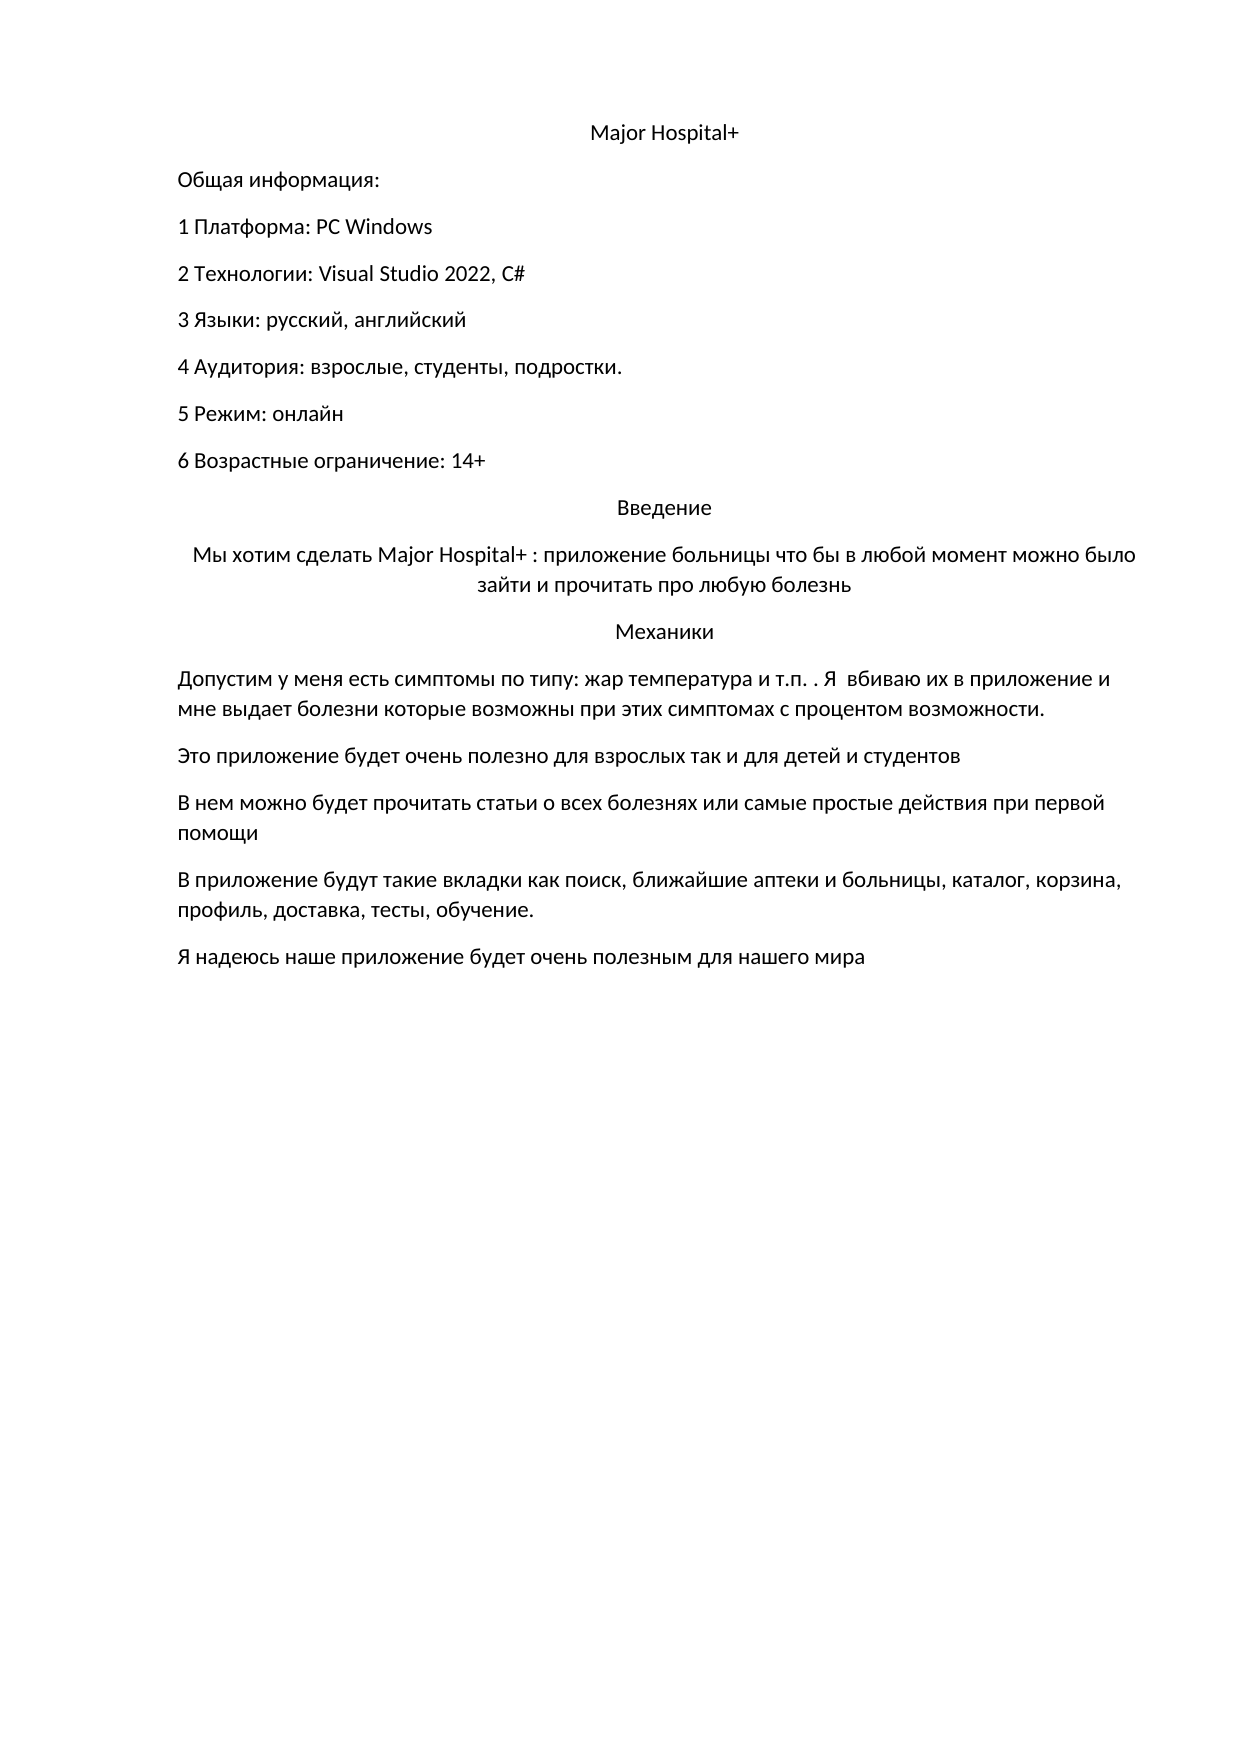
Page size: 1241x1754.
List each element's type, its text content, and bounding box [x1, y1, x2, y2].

text Major Hospital+ [177, 118, 1152, 146]
text Общая информация: [177, 165, 1152, 193]
text 5 Режим: онлайн [177, 399, 1152, 427]
text Мы хотим сделать Major Hospital+ : приложение больницы что бы в любой момент можно было зайти и прочитать про любую болезнь [177, 540, 1152, 598]
text Это приложение будет очень полезно для взрослых так и для детей и студентов [177, 741, 1152, 769]
text В нем можно будет прочитать статьи о всех болезнях или самые простые действия при первой помощи [177, 788, 1152, 846]
text 1 Платформа: PC Windows [177, 212, 1152, 240]
text 6 Возрастные ограничение: 14+ [177, 446, 1152, 474]
text 4 Аудитория: взрослые, студенты, подростки. [177, 352, 1152, 381]
text В приложение будут такие вкладки как поиск, ближайшие аптеки и больницы, каталог, корзина, профиль, доставка, тесты, обучение. [177, 865, 1152, 923]
text Введение [177, 493, 1152, 521]
text Допустим у меня есть симптомы по типу: жар температура и т.п. . Я вбиваю их в приложение и мне выдает болезни которые возможны при этих симптомах с процентом возможности. [177, 664, 1152, 722]
text 3 Языки: русский, английский [177, 306, 1152, 334]
text Я надеюсь наше приложение будет очень полезным для нашего мира [177, 942, 1152, 970]
text Механики [177, 617, 1152, 645]
text 2 Технологии: Visual Studio 2022, C# [177, 259, 1152, 287]
